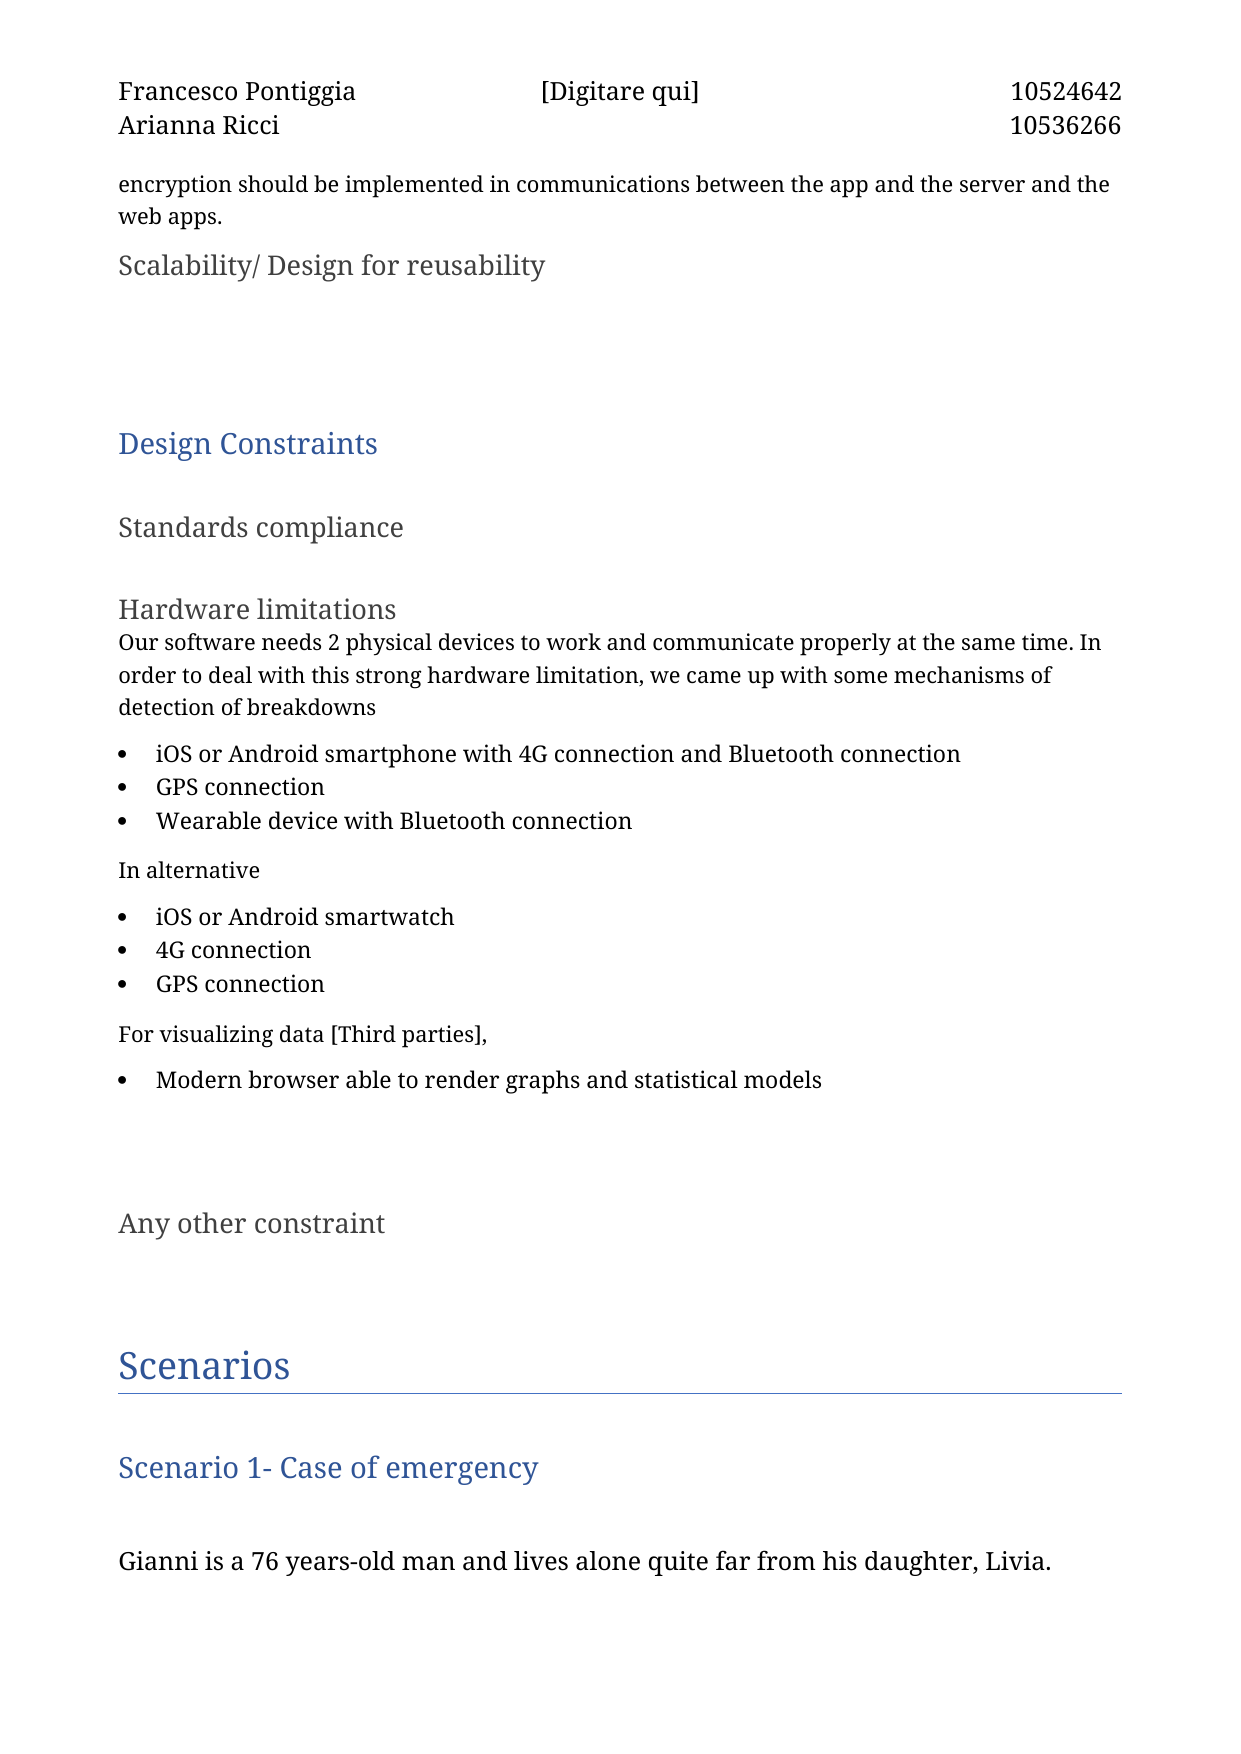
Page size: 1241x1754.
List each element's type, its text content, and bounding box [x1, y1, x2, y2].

list 4G connection [118, 934, 1122, 966]
subtitle Hardware limitations [118, 590, 1122, 627]
subtitle Standards compliance [118, 508, 1122, 545]
text For visualizing data [Third parties], [118, 1019, 1122, 1048]
list Modern browser able to render graphs and statistical models [118, 1064, 1122, 1095]
list GPS connection [118, 968, 1122, 999]
list Wearable device with Bluetooth connection [118, 805, 1122, 836]
subtitle Scenario 1- Case of emergency [118, 1447, 1122, 1487]
subtitle Any other constraint [118, 1205, 1122, 1242]
subtitle Design Constraints [118, 423, 1122, 463]
subtitle Scenarios [118, 1339, 1122, 1393]
text Our software needs 2 physical devices to work and communicate properly at the same time. In order to deal with this strong hardware limitation, we came up with some mechanisms of detection of breakdowns [118, 627, 1122, 722]
list GPS connection [118, 771, 1122, 803]
list iOS or Android smartwatch [118, 901, 1122, 932]
subtitle Scalability/ Design for reusability [118, 246, 1122, 283]
text In alternative [118, 856, 1122, 885]
text Gianni is a 76 years-old man and lives alone quite far from his daughter, Livia. [118, 1543, 1122, 1577]
list iOS or Android smartphone with 4G connection and Bluetooth connection [118, 738, 1122, 769]
